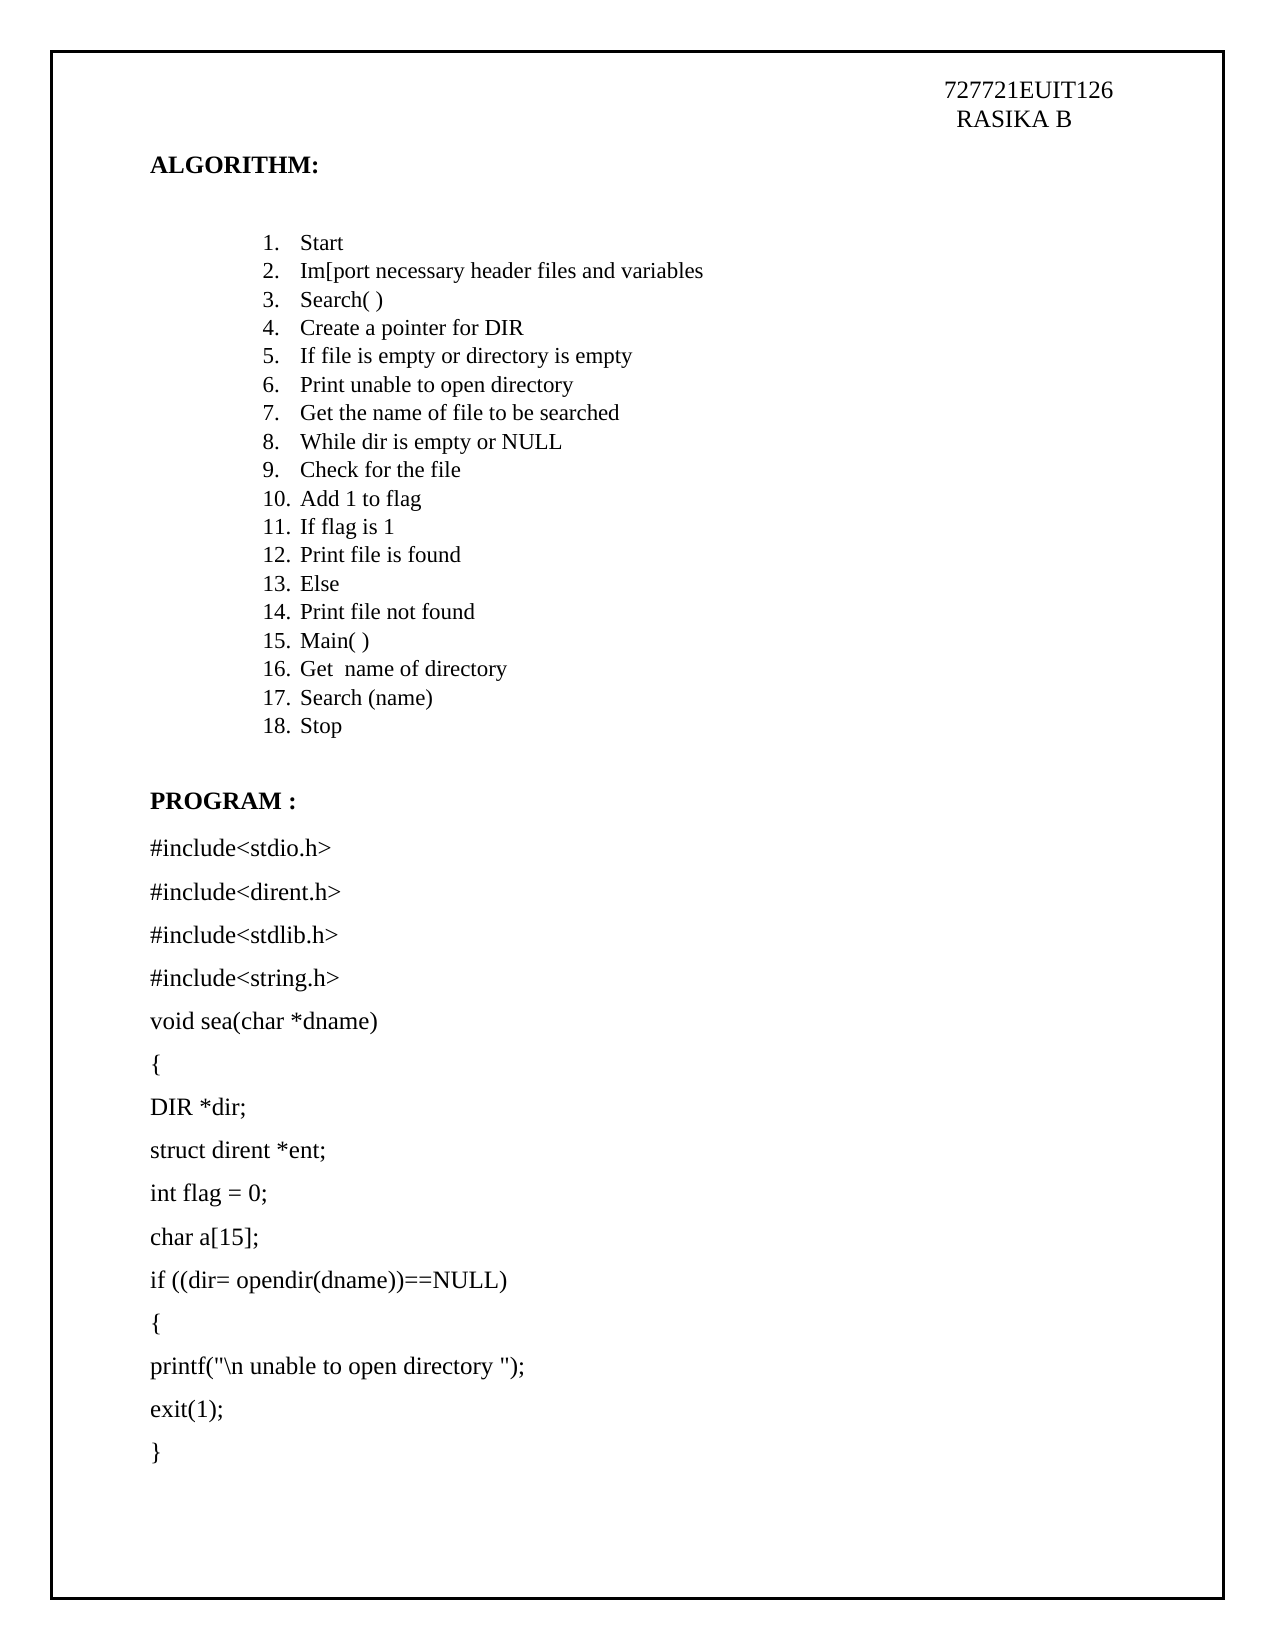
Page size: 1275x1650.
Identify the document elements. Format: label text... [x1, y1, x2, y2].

text ALGORITHM: [150, 150, 1125, 179]
list Add 1 to flag [262, 485, 1125, 511]
text #include<stdio.h> [150, 833, 1125, 862]
list Get the name of file to be searched [262, 399, 1125, 426]
text DIR *dir; [150, 1092, 1125, 1121]
text PROGRAM : [150, 786, 1125, 814]
text void sea(char *dname) [150, 1006, 1125, 1035]
list Create a pointer for DIR [262, 314, 1125, 340]
text exit(1); [150, 1394, 1125, 1423]
text { [150, 1049, 1125, 1078]
list Print file not found [262, 598, 1125, 625]
text char a[15]; [150, 1222, 1125, 1250]
list Stop [262, 712, 1125, 738]
list Search (name) [262, 684, 1125, 710]
list If flag is 1 [262, 513, 1125, 539]
list While dir is empty or NULL [262, 428, 1125, 454]
list Print file is found [262, 542, 1125, 568]
list Else [262, 570, 1125, 596]
list If file is empty or directory is empty [262, 342, 1125, 369]
list Check for the file [262, 456, 1125, 483]
text #include<stdlib.h> [150, 920, 1125, 948]
list Start [262, 229, 1125, 255]
text { [150, 1308, 1125, 1337]
text printf("\n unable to open directory "); [150, 1351, 1125, 1380]
list Im[port necessary header files and variables [262, 257, 1125, 283]
text int flag = 0; [150, 1178, 1125, 1207]
list Search( ) [262, 286, 1125, 312]
list Main( ) [262, 627, 1125, 653]
list Print unable to open directory [262, 371, 1125, 397]
text struct dirent *ent; [150, 1135, 1125, 1164]
text #include<dirent.h> [150, 877, 1125, 905]
text #include<string.h> [150, 963, 1125, 992]
list Get name of directory [262, 655, 1125, 682]
text } [150, 1437, 1125, 1466]
text if ((dir= opendir(dname))==NULL) [150, 1265, 1125, 1293]
